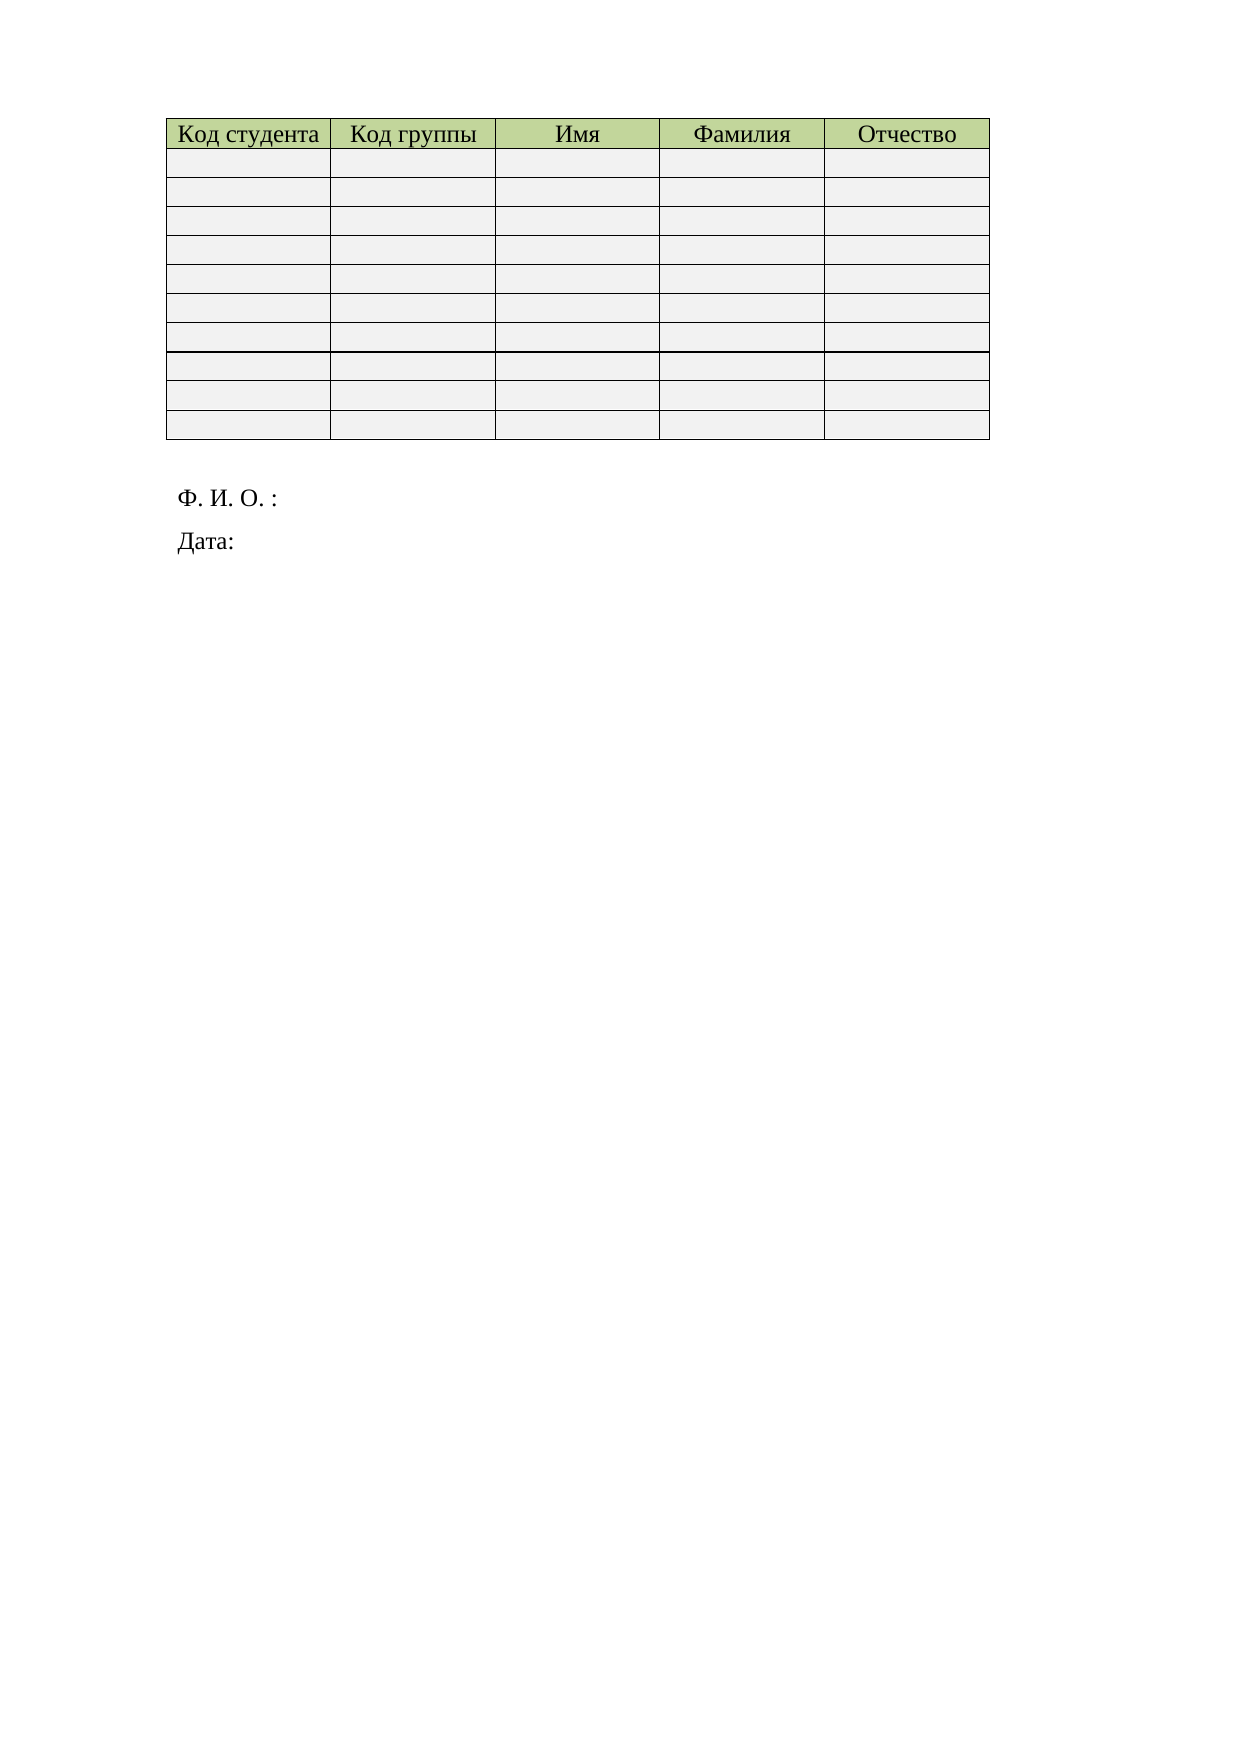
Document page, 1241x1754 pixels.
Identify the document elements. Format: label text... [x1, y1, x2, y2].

table_cell [660, 236, 824, 264]
table_cell [167, 353, 330, 380]
table_cell [331, 381, 495, 409]
table_cell [167, 207, 330, 235]
table_cell [825, 207, 989, 235]
table_cell [167, 149, 330, 177]
table_cell [331, 265, 495, 293]
table_header Отчество [825, 119, 989, 148]
table_cell [496, 323, 659, 351]
table_cell [660, 411, 824, 438]
table_cell [660, 149, 824, 177]
table_cell [167, 178, 330, 206]
table_cell [825, 265, 989, 293]
table_cell [331, 411, 495, 438]
table_cell [660, 178, 824, 206]
table_cell [167, 323, 330, 351]
table_cell [331, 207, 495, 235]
table_header Код группы [331, 119, 495, 148]
table_cell [825, 353, 989, 380]
table_cell [660, 323, 824, 351]
table_cell [496, 411, 659, 438]
table_header Код студента [167, 119, 330, 148]
text Дата: [177, 526, 1152, 554]
table_cell [825, 323, 989, 351]
table_cell [825, 236, 989, 264]
table_header Имя [496, 119, 659, 148]
text Ф. И. О. : [177, 483, 1152, 511]
table_cell [331, 294, 495, 322]
table_cell [496, 149, 659, 177]
table_cell [825, 149, 989, 177]
table_cell [331, 353, 495, 380]
table_cell [825, 178, 989, 206]
table_cell [331, 149, 495, 177]
table_cell [825, 381, 989, 409]
table_header Фамилия [660, 119, 824, 148]
table_cell [331, 236, 495, 264]
table_cell [167, 265, 330, 293]
table_cell [496, 236, 659, 264]
table_cell [331, 178, 495, 206]
table_cell [496, 265, 659, 293]
table_cell [496, 207, 659, 235]
table_cell [660, 265, 824, 293]
table_cell [496, 178, 659, 206]
table_cell [660, 353, 824, 380]
table_cell [825, 294, 989, 322]
table_cell [660, 294, 824, 322]
table_cell [167, 236, 330, 264]
table_cell [167, 381, 330, 409]
table_cell [825, 411, 989, 438]
table_cell [496, 381, 659, 409]
table_cell [496, 294, 659, 322]
table_cell [660, 207, 824, 235]
table_cell [167, 411, 330, 438]
table_cell [496, 353, 659, 380]
table_cell [331, 323, 495, 351]
table_cell [660, 381, 824, 409]
table_cell [167, 294, 330, 322]
